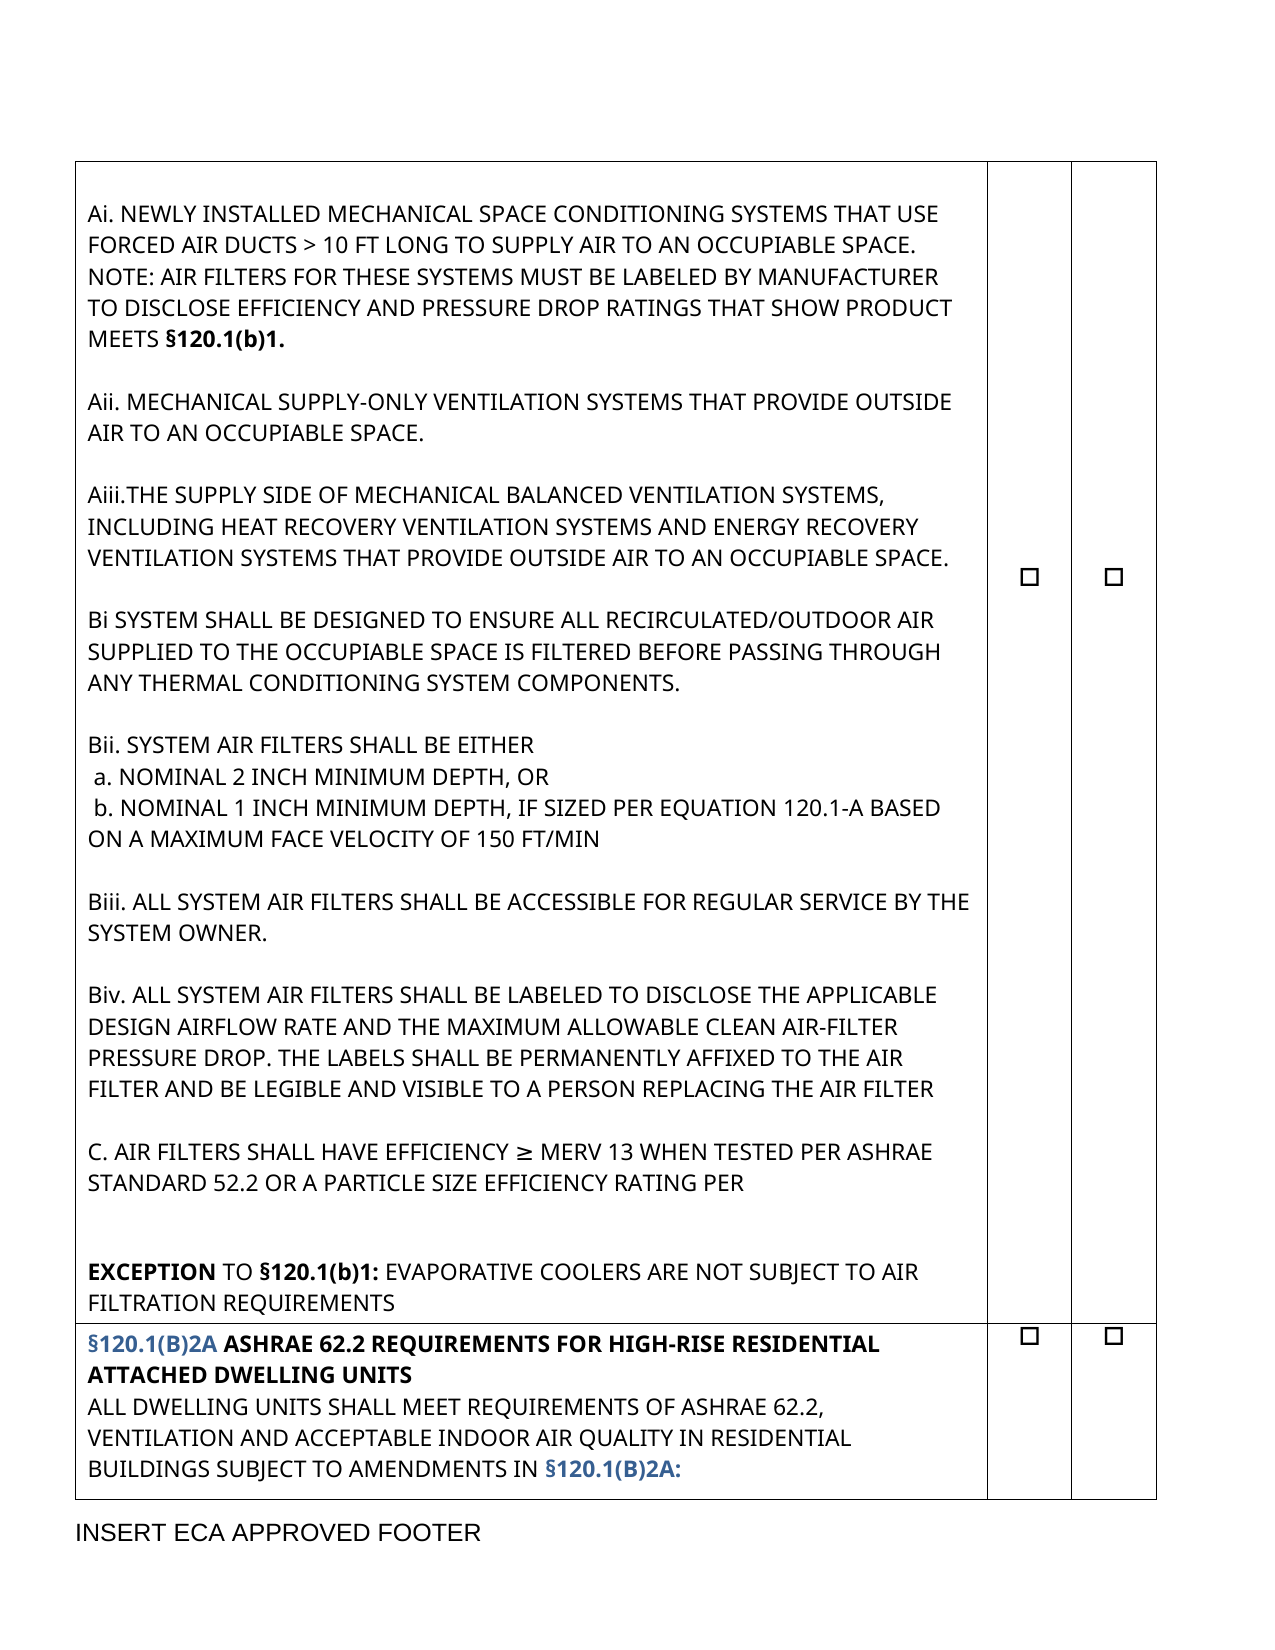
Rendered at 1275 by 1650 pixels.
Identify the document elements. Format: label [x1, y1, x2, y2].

table_cell [988, 1324, 1071, 1499]
table_cell [1072, 1324, 1156, 1499]
table_cell [76, 1324, 987, 1499]
table_cell [1072, 162, 1156, 1322]
table_cell [76, 162, 987, 1322]
table_cell [988, 162, 1071, 1322]
